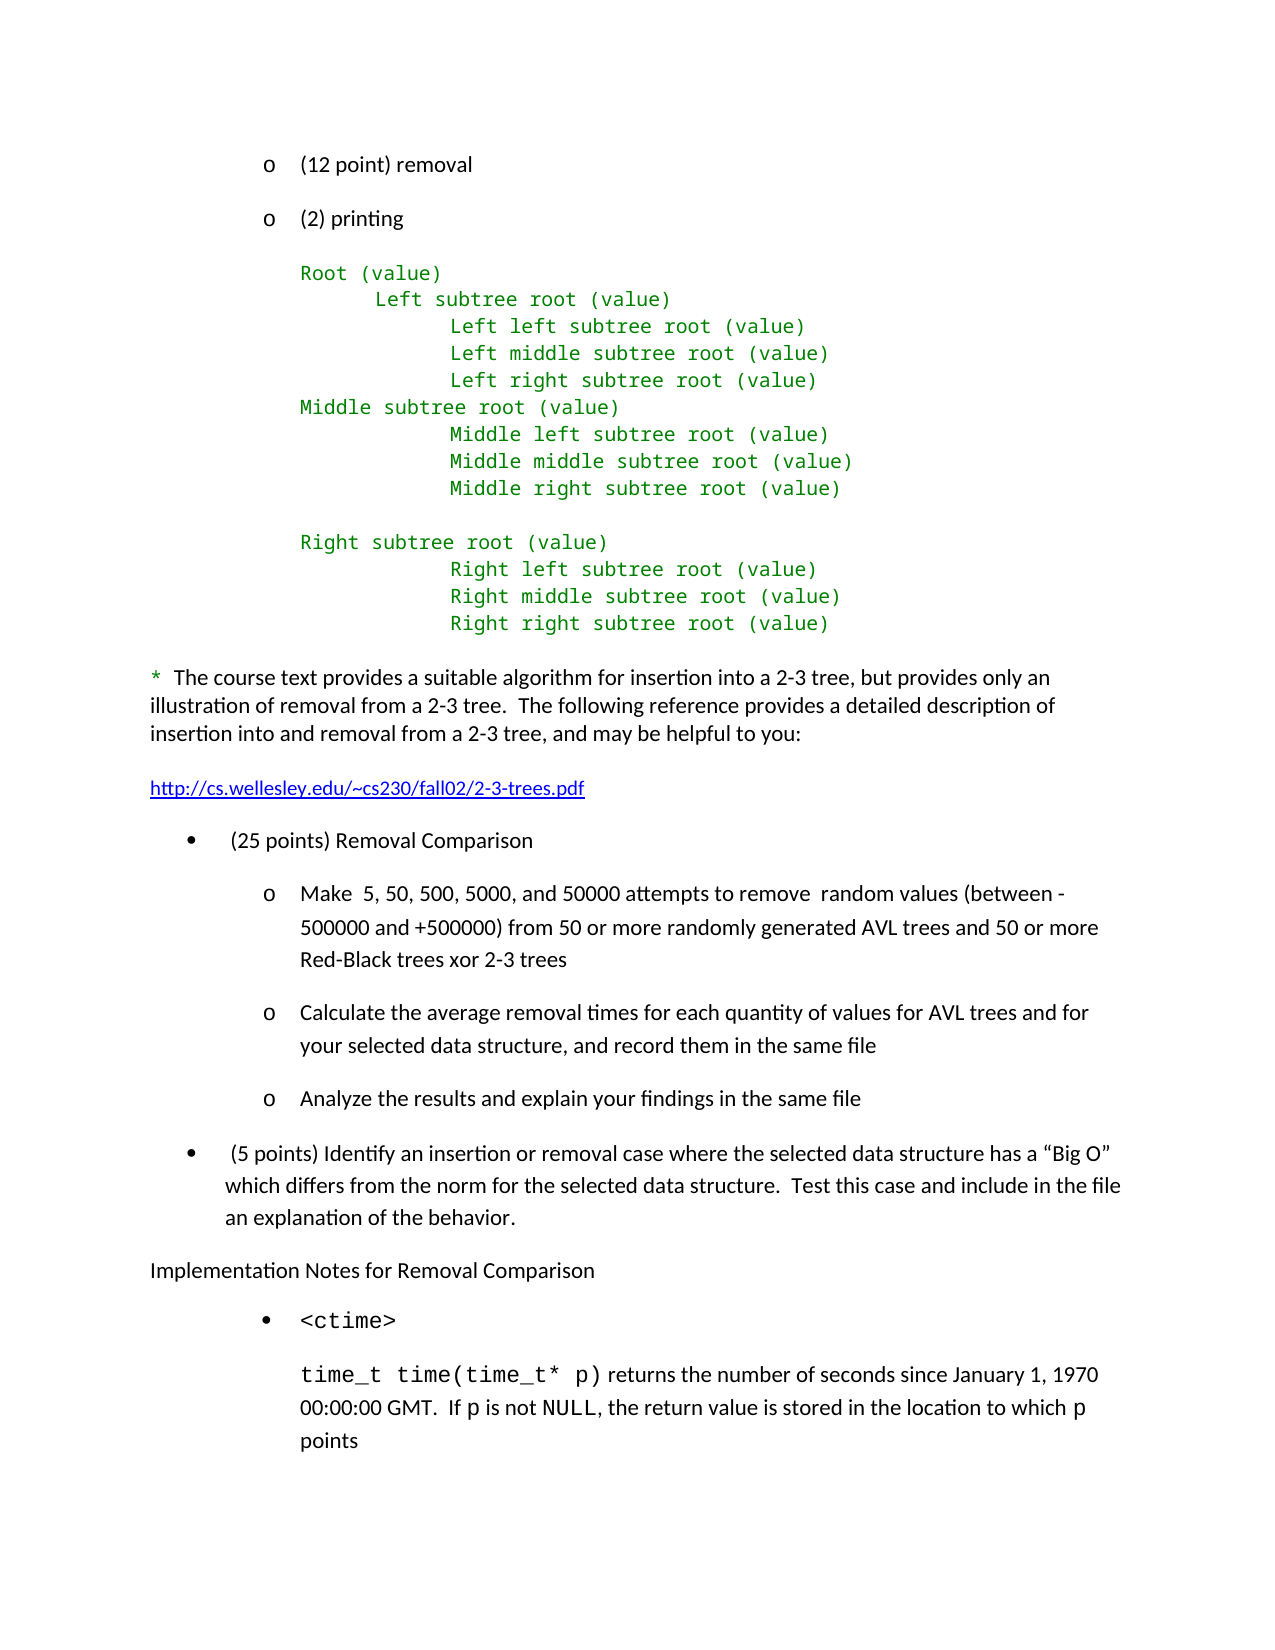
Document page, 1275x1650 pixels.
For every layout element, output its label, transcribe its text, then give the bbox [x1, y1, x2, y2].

text Left subtree root (value) [300, 286, 1125, 313]
list Calculate the average removal times for each quantity of values for AVL trees and for your selected data structure, and record them in the same file [262, 998, 1125, 1059]
text http://cs.wellesley.edu/~cs230/fall02/2-3-trees.pdf [150, 748, 1125, 801]
text Right middle subtree root (value) [300, 582, 1125, 609]
list <ctime> [262, 1309, 1125, 1335]
text Middle middle subtree root (value) [300, 448, 1125, 474]
text Implementation Notes for Removal Comparison [150, 1256, 1125, 1284]
text Right right subtree root (value) [300, 609, 1125, 636]
text Middle left subtree root (value) [300, 421, 1125, 448]
text Middle subtree root (value) [300, 394, 1125, 421]
text Left right subtree root (value) [300, 367, 1125, 394]
text Left middle subtree root (value) [300, 340, 1125, 367]
text Left left subtree root (value) [300, 313, 1125, 340]
list Make 5, 50, 500, 5000, and 50000 attempts to remove random values (between -500000 and +500000) from 50 or more randomly generated AVL trees and 50 or more Red-Black trees xor 2-3 trees [262, 879, 1125, 973]
list (2) printing [262, 204, 1125, 233]
text Root (value) [300, 259, 1125, 286]
text Middle right subtree root (value) [300, 474, 1125, 502]
list (25 points) Removal Comparison [187, 827, 1125, 854]
list Analyze the results and explain your findings in the same file [262, 1084, 1125, 1114]
text Right subtree root (value) [300, 528, 1125, 556]
text * The course text provides a suitable algorithm for insertion into a 2-3 tree, but provides only an illustration of removal from a 2-3 tree. The following reference provides a detailed description of insertion into and removal from a 2-3 tree, and may be helpful to you: [150, 663, 1125, 748]
list (5 points) Identify an insertion or removal case where the selected data structure has a “Big O” which differs from the norm for the selected data structure. Test this case and include in the file an explanation of the behavior. [187, 1139, 1125, 1231]
text Right left subtree root (value) [300, 556, 1125, 582]
list (12 point) removal [262, 150, 1125, 179]
text time_t time(time_t* p) returns the number of seconds since January 1, 1970 00:00:00 GMT. If p is not NULL, the return value is stored in the location to which p points [300, 1360, 1125, 1454]
